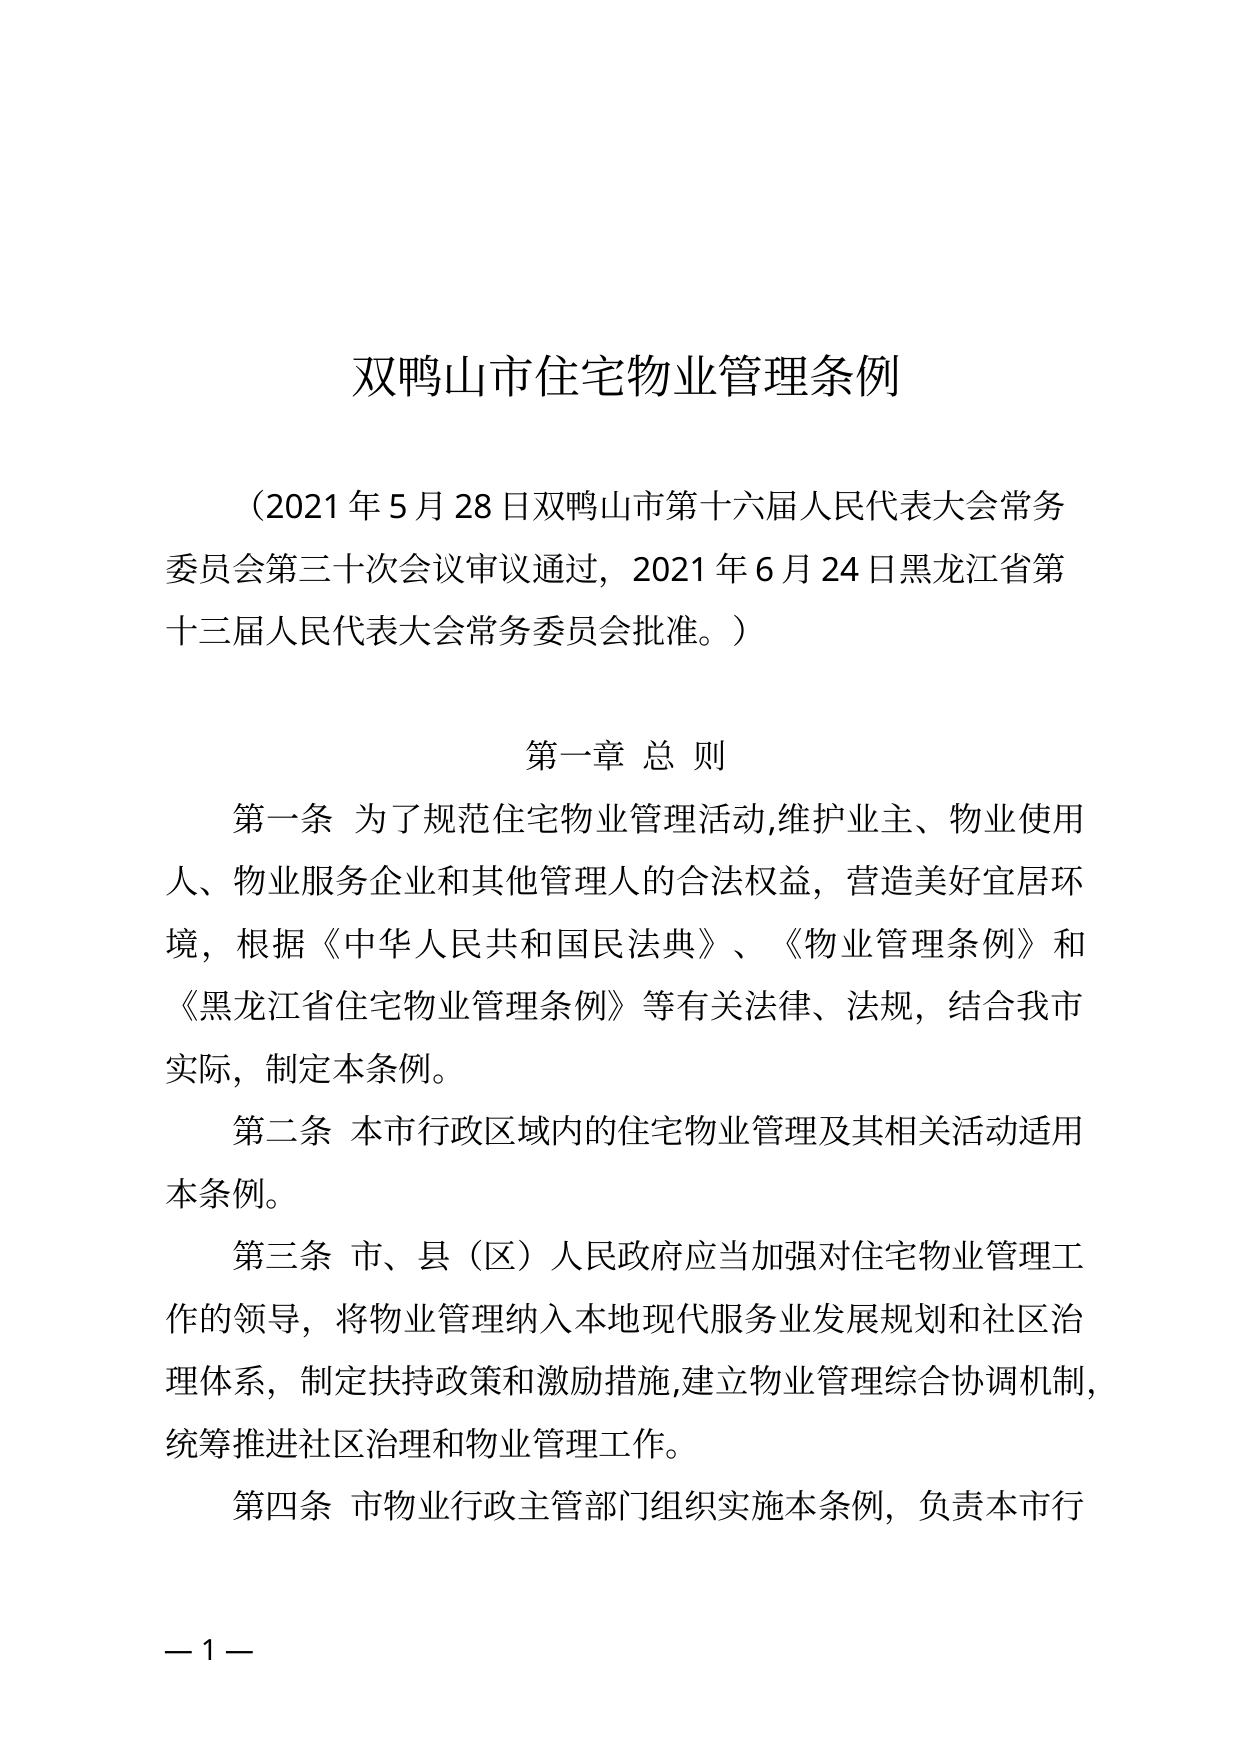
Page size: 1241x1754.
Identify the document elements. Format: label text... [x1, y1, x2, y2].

text 第一章 总 则 [165, 718, 1087, 781]
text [165, 1468, 1087, 1531]
text 双鸭山市住宅物业管理条例 [165, 343, 1087, 406]
text 第二条 本市行政区域内的住宅物业管理及其相关活动适用本条例。 [165, 1093, 1087, 1218]
text （2021年5月28日双鸭山市第十六届人民代表大会常务委员会第三十次会议审议通过，2021年6月24日黑龙江省第十三届人民代表大会常务委员会批准。） [165, 468, 1087, 656]
text 第一条 为了规范住宅物业管理活动,维护业主、物业使用人、物业服务企业和其他管理人的合法权益，营造美好宜居环境，根据《中华人民共和国民法典》、《物业管理条例》和《黑龙江省住宅物业管理条例》等有关法律、法规，结合我市实际，制定本条例。 [165, 781, 1087, 1093]
text 第三条 市、县（区）人民政府应当加强对住宅物业管理工作的领导，将物业管理纳入本地现代服务业发展规划和社区治理体系，制定扶持政策和激励措施,建立物业管理综合协调机制，统筹推进社区治理和物业管理工作。 [165, 1218, 1087, 1468]
